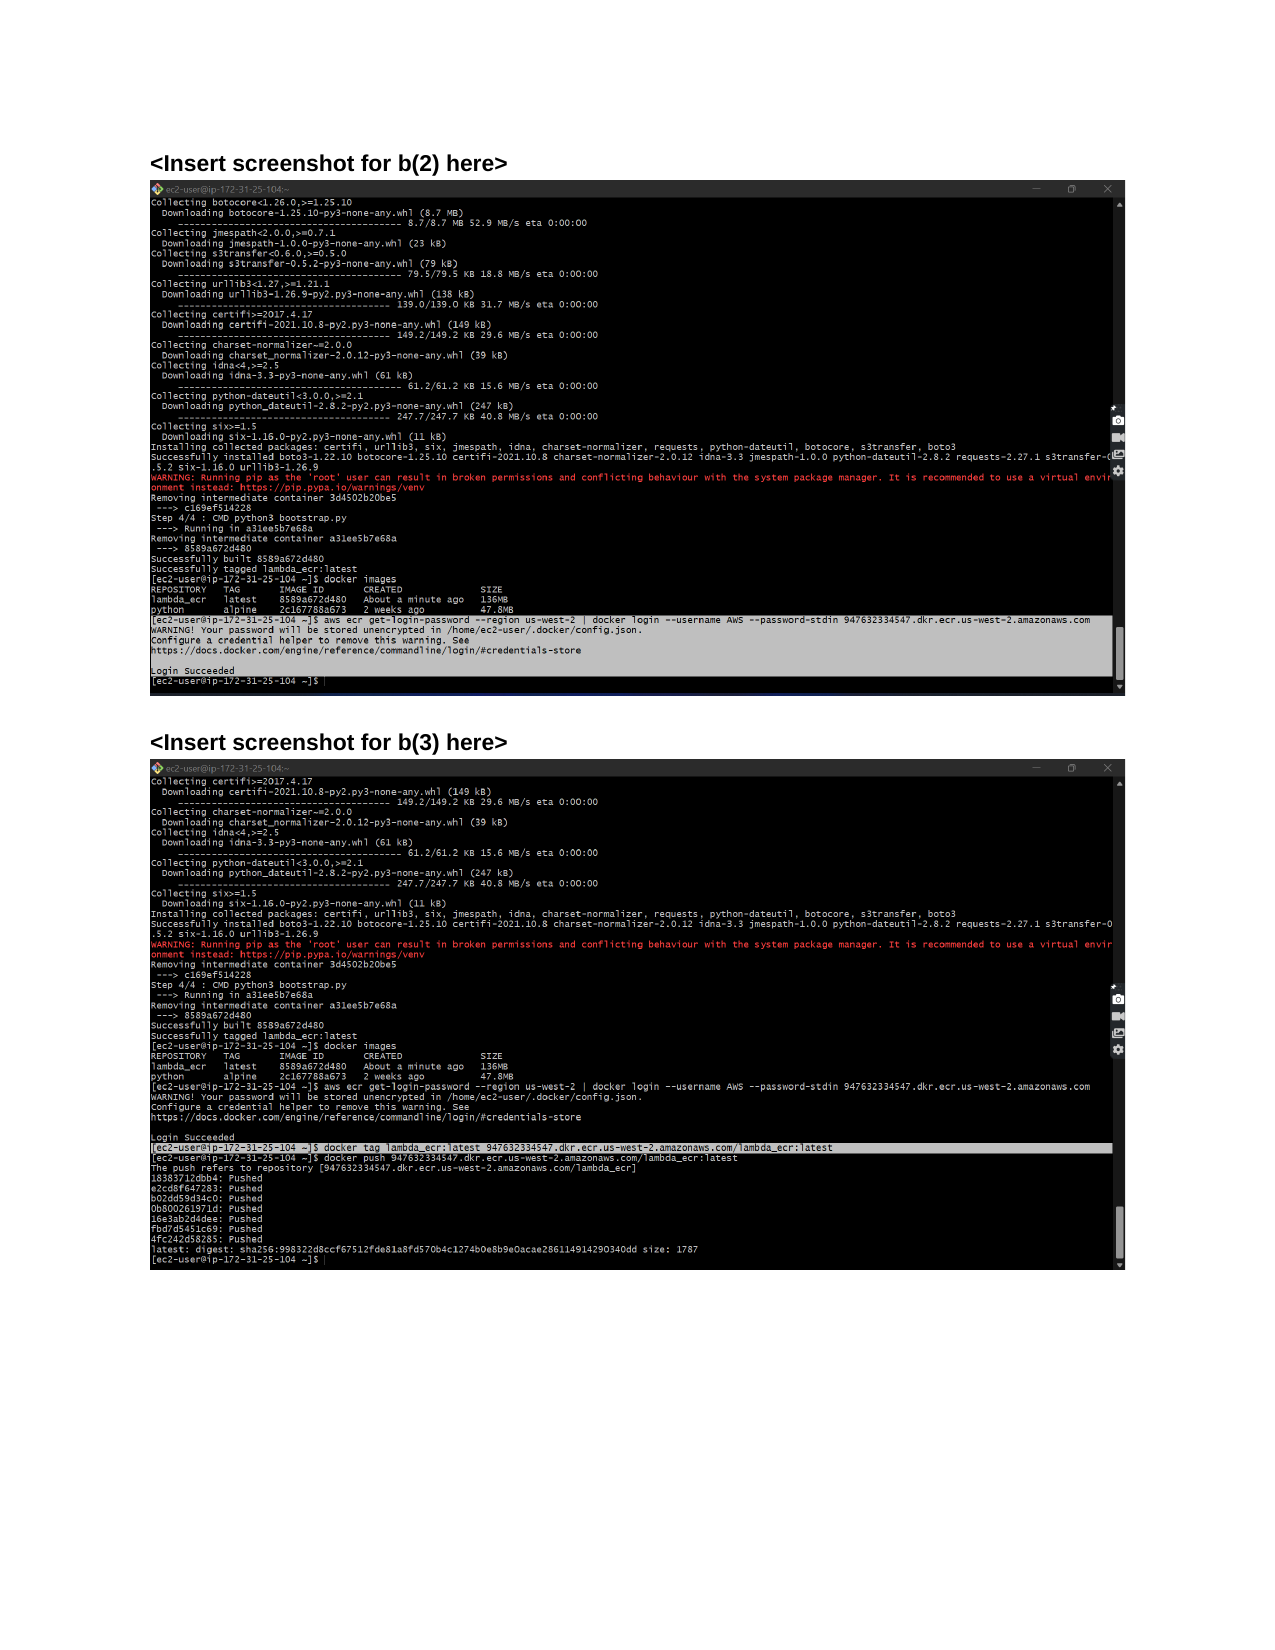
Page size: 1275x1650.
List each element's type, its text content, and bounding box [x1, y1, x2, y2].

picture [150, 180, 1125, 696]
picture [150, 759, 1125, 1270]
text <Insert screenshot for b(2) here> [150, 150, 1125, 176]
text <Insert screenshot for b(3) here> [150, 729, 1125, 756]
